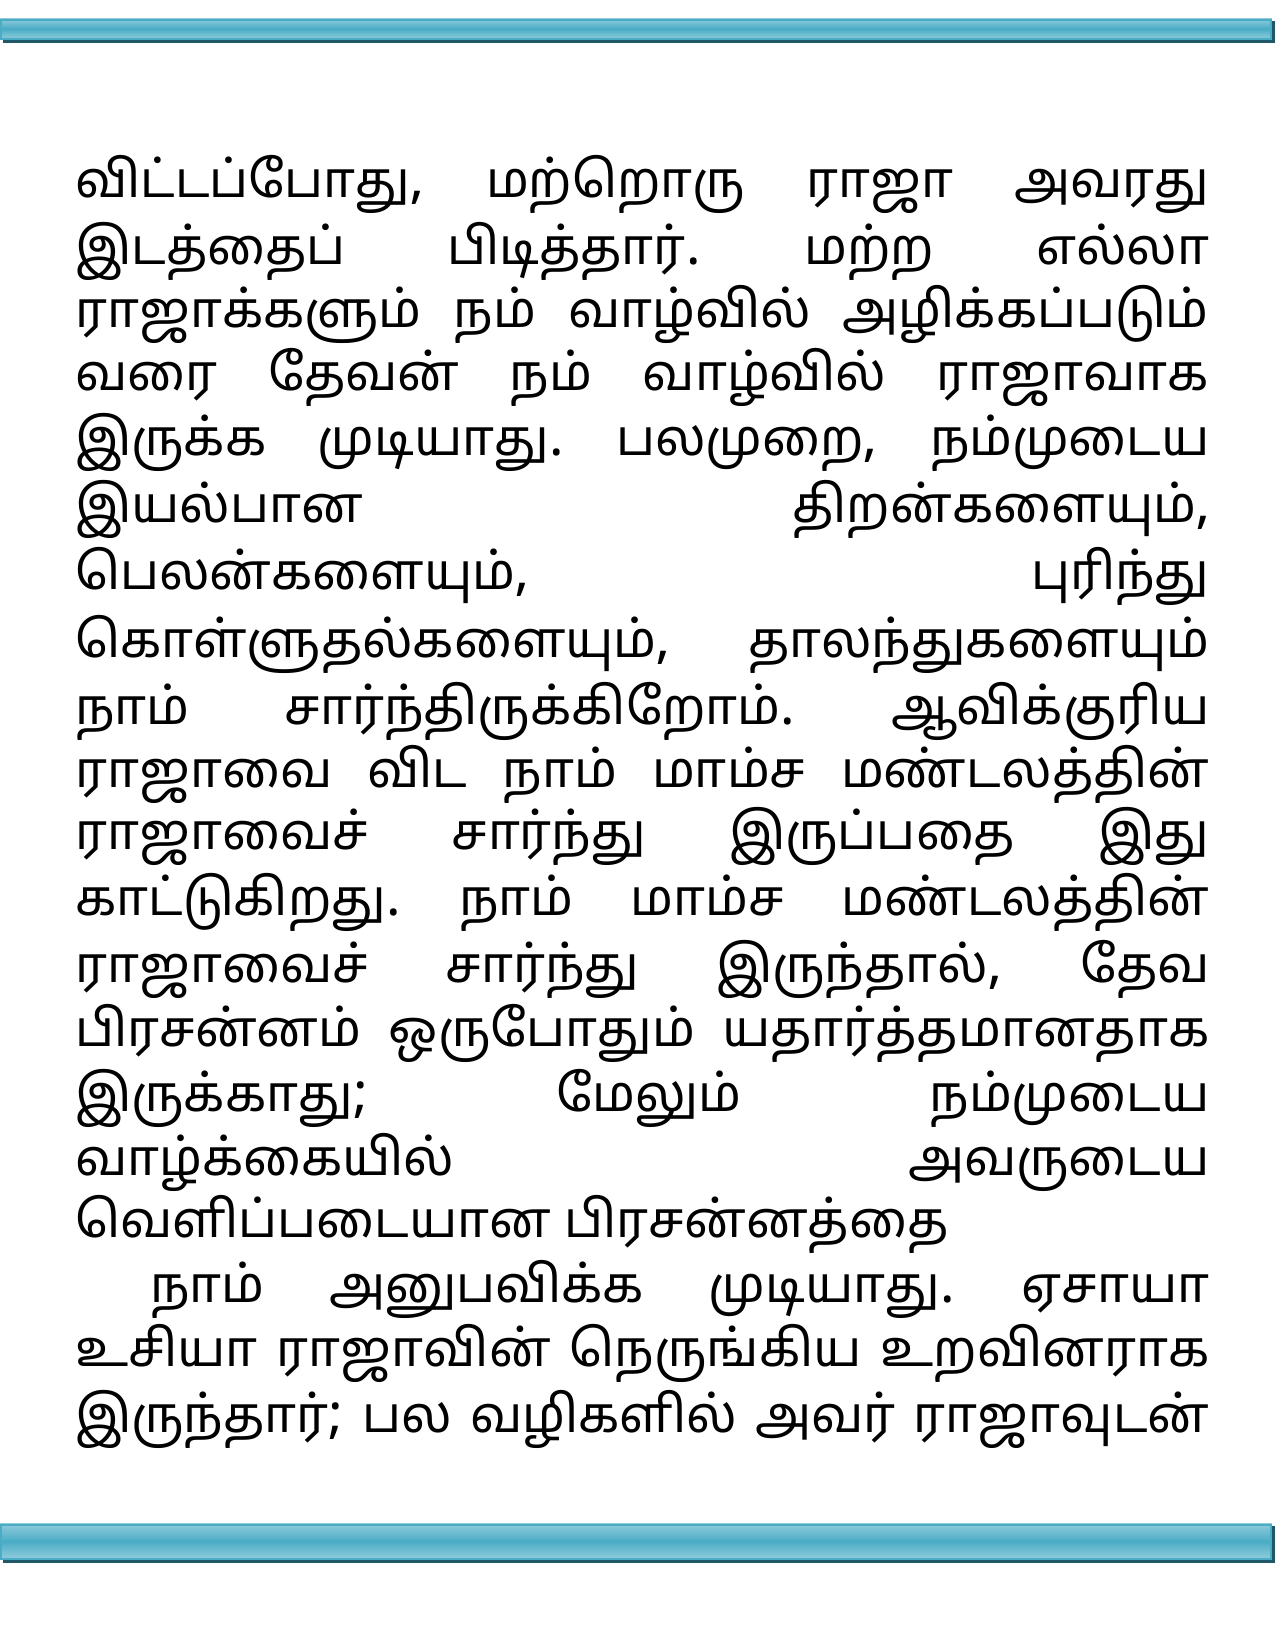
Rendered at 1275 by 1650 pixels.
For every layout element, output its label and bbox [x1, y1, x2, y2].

text [75, 1256, 1209, 1452]
text [75, 150, 1209, 1256]
